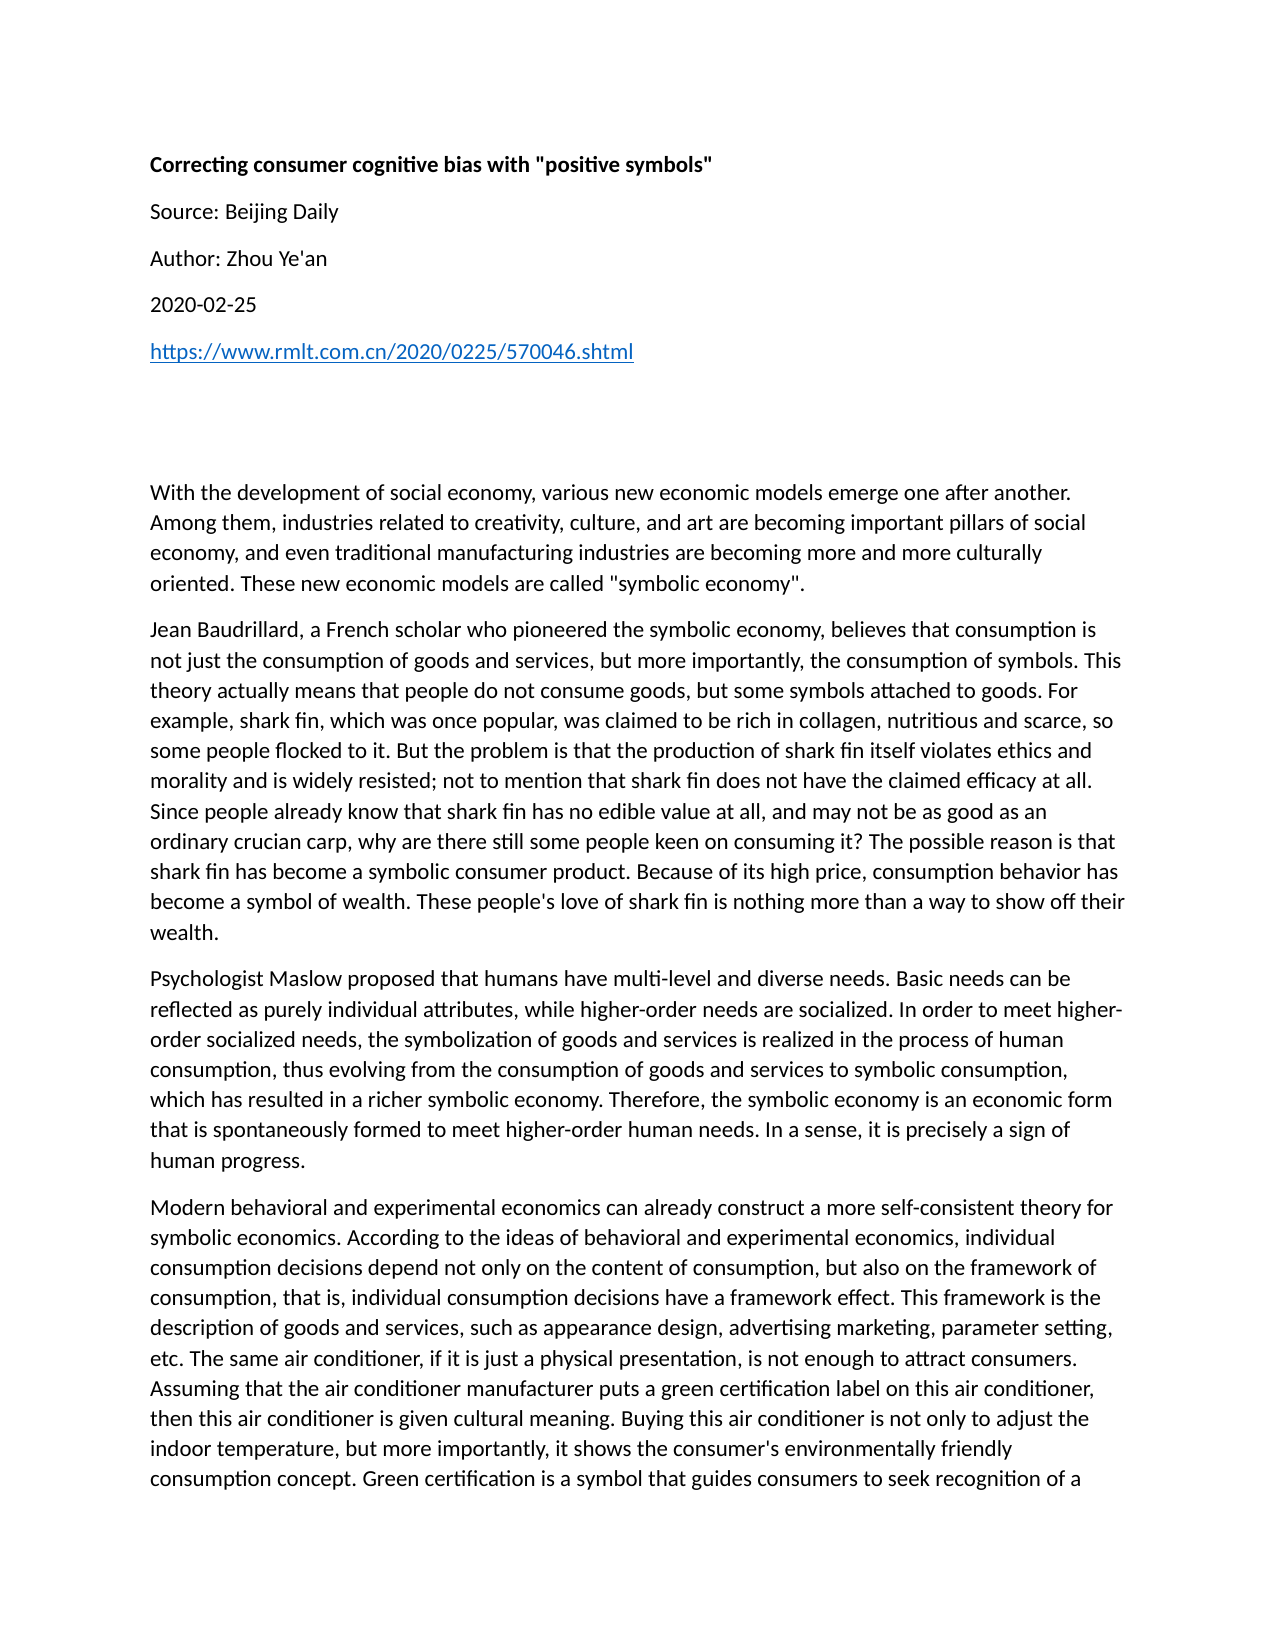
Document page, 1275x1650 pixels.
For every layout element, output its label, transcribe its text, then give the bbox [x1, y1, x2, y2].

text 2020-02-25 [150, 291, 1125, 319]
text With the development of social economy, various new economic models emerge one after another. Among them, industries related to creativity, culture, and art are becoming important pillars of social economy, and even traditional manufacturing industries are becoming more and more culturally oriented. These new economic models are called "symbolic economy". [150, 478, 1125, 597]
text Author: Zhou Ye'an [150, 244, 1125, 272]
text Jean Baudrillard, a French scholar who pioneered the symbolic economy, believes that consumption is not just the consumption of goods and services, but more importantly, the consumption of symbols. This theory actually means that people do not consume goods, but some symbols attached to goods. For example, shark fin, which was once popular, was claimed to be rich in collagen, nutritious and scarce, so some people flocked to it. But the problem is that the production of shark fin itself violates ethics and morality and is widely resisted; not to mention that shark fin does not have the claimed efficacy at all. Since people already know that shark fin has no edible value at all, and may not be as good as an ordinary crucian carp, why are there still some people keen on consuming it? The possible reason is that shark fin has become a symbolic consumer product. Because of its high price, consumption behavior has become a symbol of wealth. These people's love of shark fin is nothing more than a way to show off their wealth. [150, 616, 1125, 946]
text Psychologist Maslow proposed that humans have multi-level and diverse needs. Basic needs can be reflected as purely individual attributes, while higher-order needs are socialized. In order to meet higher-order socialized needs, the symbolization of goods and services is realized in the process of human consumption, thus evolving from the consumption of goods and services to symbolic consumption, which has resulted in a richer symbolic economy. Therefore, the symbolic economy is an economic form that is spontaneously formed to meet higher-order human needs. In a sense, it is precisely a sign of human progress. [150, 964, 1125, 1174]
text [150, 1193, 1125, 1493]
text Correcting consumer cognitive bias with "positive symbols" [150, 150, 1125, 178]
text Source: Beijing Daily [150, 197, 1125, 225]
text https://www.rmlt.com.cn/2020/0225/570046.shtml [150, 337, 1125, 366]
